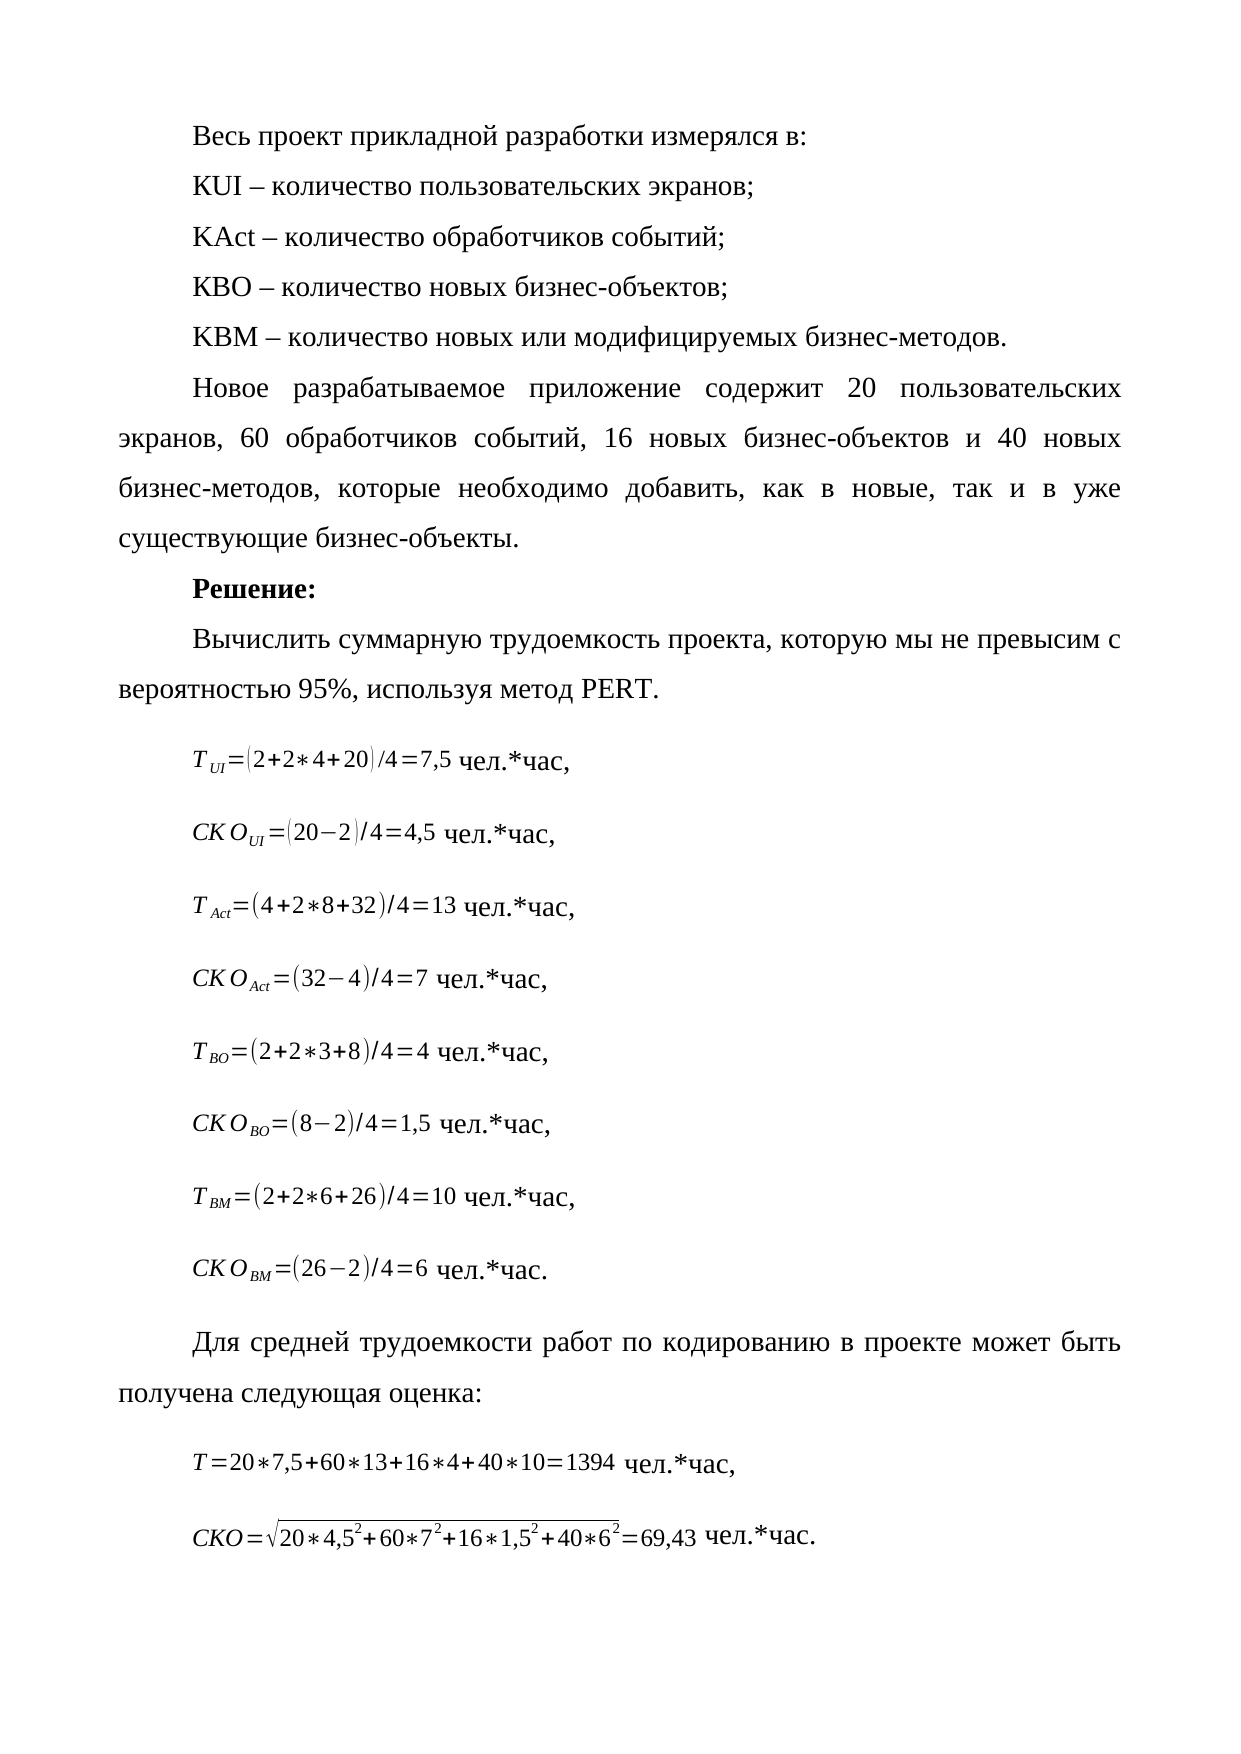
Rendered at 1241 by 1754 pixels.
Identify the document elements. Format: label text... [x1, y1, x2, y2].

text чел.*час, [118, 961, 1122, 996]
text Решение: [118, 571, 1122, 604]
text чел.*час. [118, 1517, 1122, 1553]
text чел.*час, [118, 889, 1122, 924]
text KAct – количество обработчиков событий; [118, 219, 1122, 252]
text чел.*час, [118, 1107, 1122, 1142]
text КBO – количество новых бизнес-объектов; [118, 269, 1122, 303]
text Вычислить суммарную трудоемкость проекта, которую мы не превысим с вероятностью 95%, используя метод PERT. [118, 621, 1122, 705]
text чел.*час, [118, 743, 1122, 778]
text чел.*час, [118, 816, 1122, 851]
text чел.*час, [118, 1179, 1122, 1214]
text Новое разрабатываемое приложение содержит 20 пользовательских экранов, 60 обработчиков событий, 16 новых бизнес-объектов и 40 новых бизнес-методов, которые необходимо добавить, как в новые, так и в уже существующие бизнес-объекты. [118, 370, 1122, 554]
text КUI – количество пользовательских экранов; [118, 168, 1122, 202]
text KBM – количество новых или модифицируемых бизнес-методов. [118, 319, 1122, 353]
text Весь проект прикладной разработки измерялся в: [118, 118, 1122, 152]
text чел.*час, [118, 1446, 1122, 1479]
text чел.*час. [118, 1252, 1122, 1287]
text Для средней трудоемкости работ по кодированию в проекте может быть получена следующая оценка: [118, 1324, 1122, 1408]
text чел.*час, [118, 1034, 1122, 1069]
